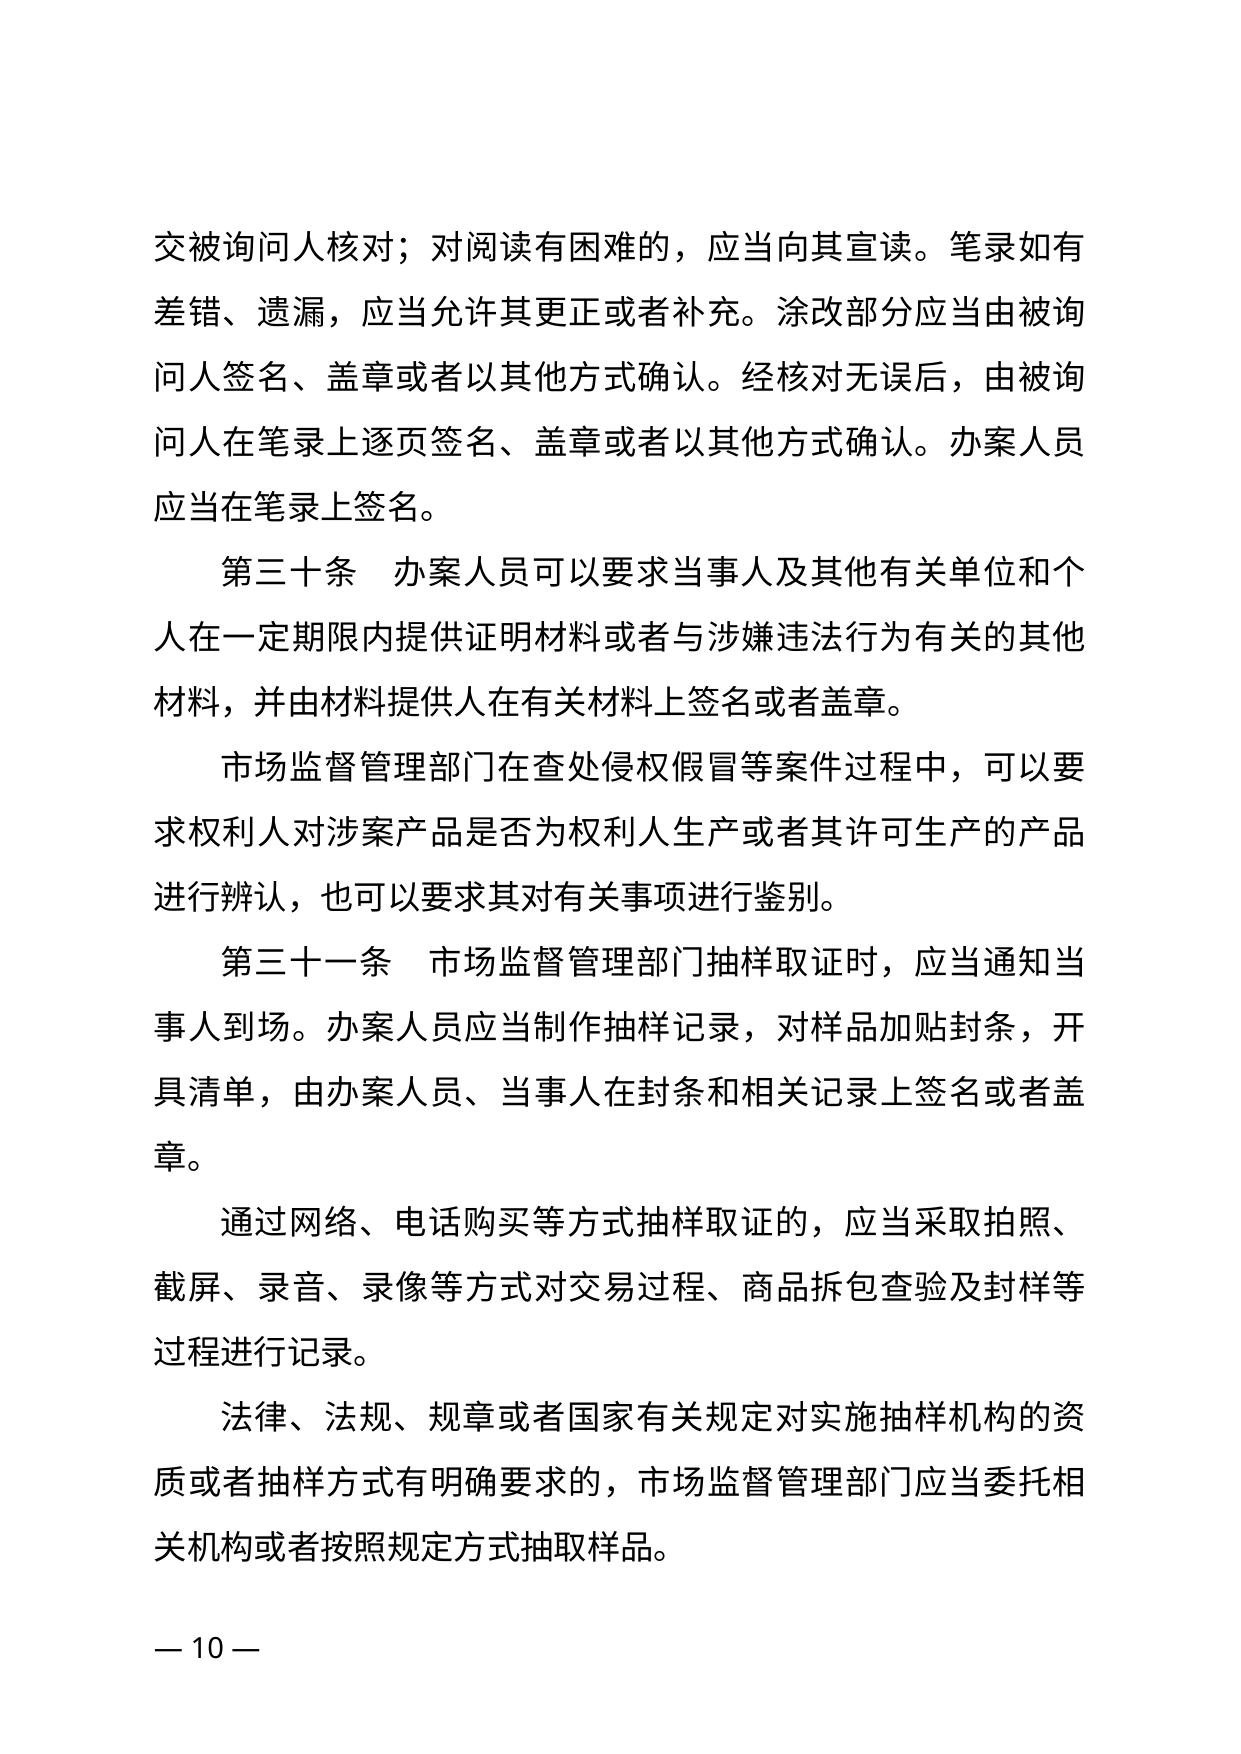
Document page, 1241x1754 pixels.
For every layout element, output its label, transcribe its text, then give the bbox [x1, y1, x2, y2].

text 法律、法规、规章或者国家有关规定对实施抽样机构的资质或者抽样方式有明确要求的，市场监督管理部门应当委托相关机构或者按照规定方式抽取样品。 [153, 1382, 1087, 1577]
text 市场监督管理部门在查处侵权假冒等案件过程中，可以要求权利人对涉案产品是否为权利人生产或者其许可生产的产品进行辨认，也可以要求其对有关事项进行鉴别。 [153, 732, 1087, 927]
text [153, 212, 1087, 537]
text 第三十一条 市场监督管理部门抽样取证时，应当通知当事人到场。办案人员应当制作抽样记录，对样品加贴封条，开具清单，由办案人员、当事人在封条和相关记录上签名或者盖章。 [153, 927, 1087, 1187]
text 通过网络、电话购买等方式抽样取证的，应当采取拍照、截屏、录音、录像等方式对交易过程、商品拆包查验及封样等过程进行记录。 [153, 1187, 1087, 1382]
text 第三十条 办案人员可以要求当事人及其他有关单位和个人在一定期限内提供证明材料或者与涉嫌违法行为有关的其他材料，并由材料提供人在有关材料上签名或者盖章。 [153, 537, 1087, 732]
